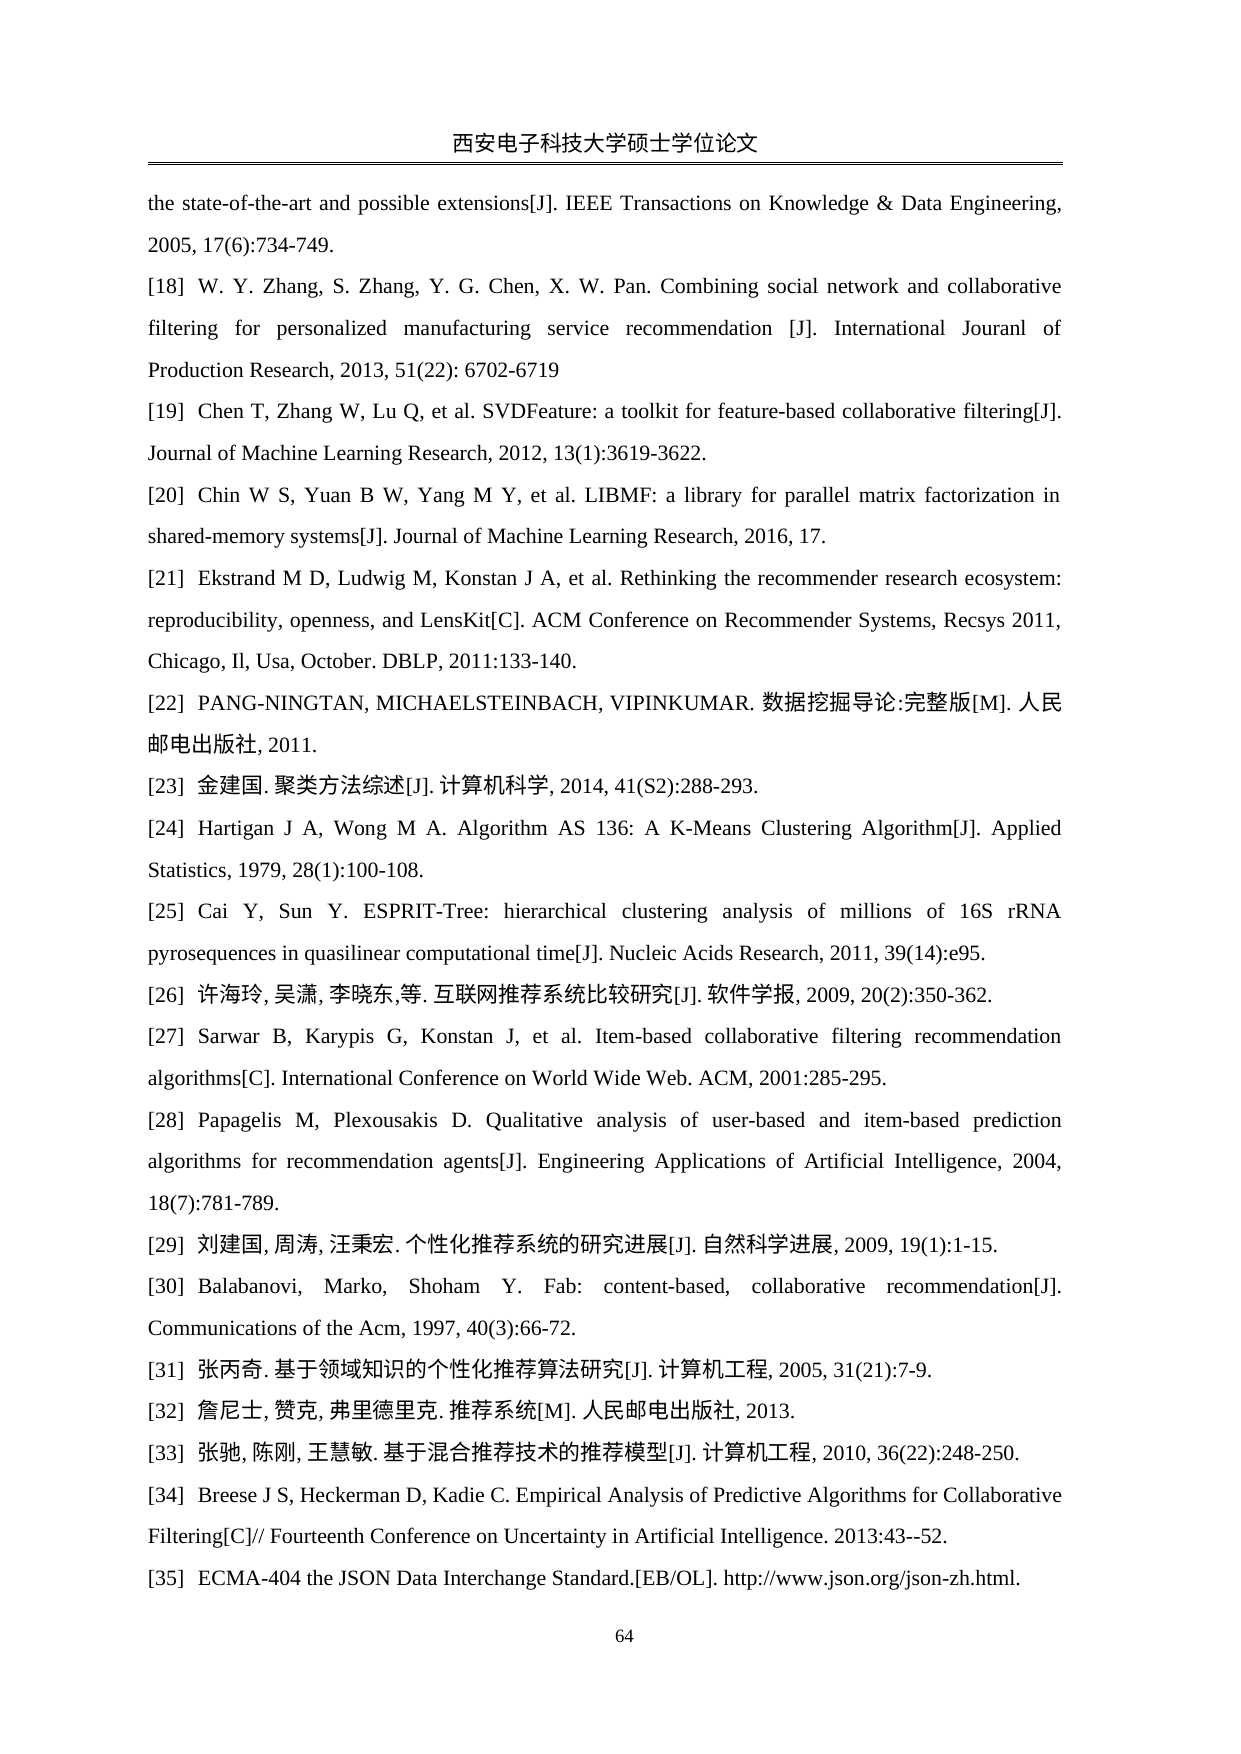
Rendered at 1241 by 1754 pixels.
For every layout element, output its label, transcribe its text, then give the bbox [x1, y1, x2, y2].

text Balabanovi, Marko, Shoham Y. Fab: content-based, collaborative recommendation[J]. Communications of the Acm, 1997, 40(3):66-72. [148, 1261, 1063, 1344]
text Cai Y, Sun Y. ESPRIT-Tree: hierarchical clustering analysis of millions of 16S rRNA pyrosequences in quasilinear computational time[J]. Nucleic Acids Research, 2011, 39(14):e95. [148, 886, 1063, 969]
text Sarwar B, Karypis G, Konstan J, et al. Item-based collaborative filtering recommendation algorithms[C]. International Conference on World Wide Web. ACM, 2001:285-295. [148, 1011, 1063, 1094]
text 张丙奇. 基于领域知识的个性化推荐算法研究[J]. 计算机工程, 2005, 31(21):7-9. [148, 1344, 1063, 1386]
text 詹尼士, 赞克, 弗里德里克. 推荐系统[M]. 人民邮电出版社, 2013. [148, 1386, 1063, 1427]
text 金建国. 聚类方法综述[J]. 计算机科学, 2014, 41(S2):288-293. [148, 761, 1063, 802]
text Papagelis M, Plexousakis D. Qualitative analysis of user-based and item-based prediction algorithms for recommendation agents[J]. Engineering Applications of Artificial Intelligence, 2004, 18(7):781-789. [148, 1094, 1063, 1219]
text Breese J S, Heckerman D, Kadie C. Empirical Analysis of Predictive Algorithms for Collaborative Filtering[C]// Fourteenth Conference on Uncertainty in Artificial Intelligence. 2013:43--52. [148, 1469, 1063, 1552]
text Chin W S, Yuan B W, Yang M Y, et al. LIBMF: a library for parallel matrix factorization in shared-memory systems[J]. Journal of Machine Learning Research, 2016, 17. [148, 469, 1063, 552]
text PANG-NINGTAN, MICHAELSTEINBACH, VIPINKUMAR. 数据挖掘导论:完整版[M]. 人民邮电出版社, 2011. [148, 677, 1063, 761]
text Chen T, Zhang W, Lu Q, et al. SVDFeature: a toolkit for feature-based collaborative filtering[J]. Journal of Machine Learning Research, 2012, 13(1):3619-3622. [148, 386, 1063, 469]
text 刘建国, 周涛, 汪秉宏. 个性化推荐系统的研究进展[J]. 自然科学进展, 2009, 19(1):1-15. [148, 1219, 1063, 1261]
text Ekstrand M D, Ludwig M, Konstan J A, et al. Rethinking the recommender research ecosystem: reproducibility, openness, and LensKit[C]. ACM Conference on Recommender Systems, Recsys 2011, Chicago, Il, Usa, October. DBLP, 2011:133-140. [148, 552, 1063, 677]
text 张驰, 陈刚, 王慧敏. 基于混合推荐技术的推荐模型[J]. 计算机工程, 2010, 36(22):248-250. [148, 1427, 1063, 1469]
text 许海玲, 吴潇, 李晓东,等. 互联网推荐系统比较研究[J]. 软件学报, 2009, 20(2):350-362. [148, 969, 1063, 1011]
text ECMA-404 the JSON Data Interchange Standard.[EB/OL]. http://www.json.org/json-zh.html. [148, 1552, 1063, 1594]
text Hartigan J A, Wong M A. Algorithm AS 136: A K-Means Clustering Algorithm[J]. Applied Statistics, 1979, 28(1):100-108. [148, 802, 1063, 886]
text W. Y. Zhang, S. Zhang, Y. G. Chen, X. W. Pan. Combining social network and collaborative filtering for personalized manufacturing service recommendation [J]. International Jouranl of Production Research, 2013, 51(22): 6702-6719 [148, 261, 1063, 386]
